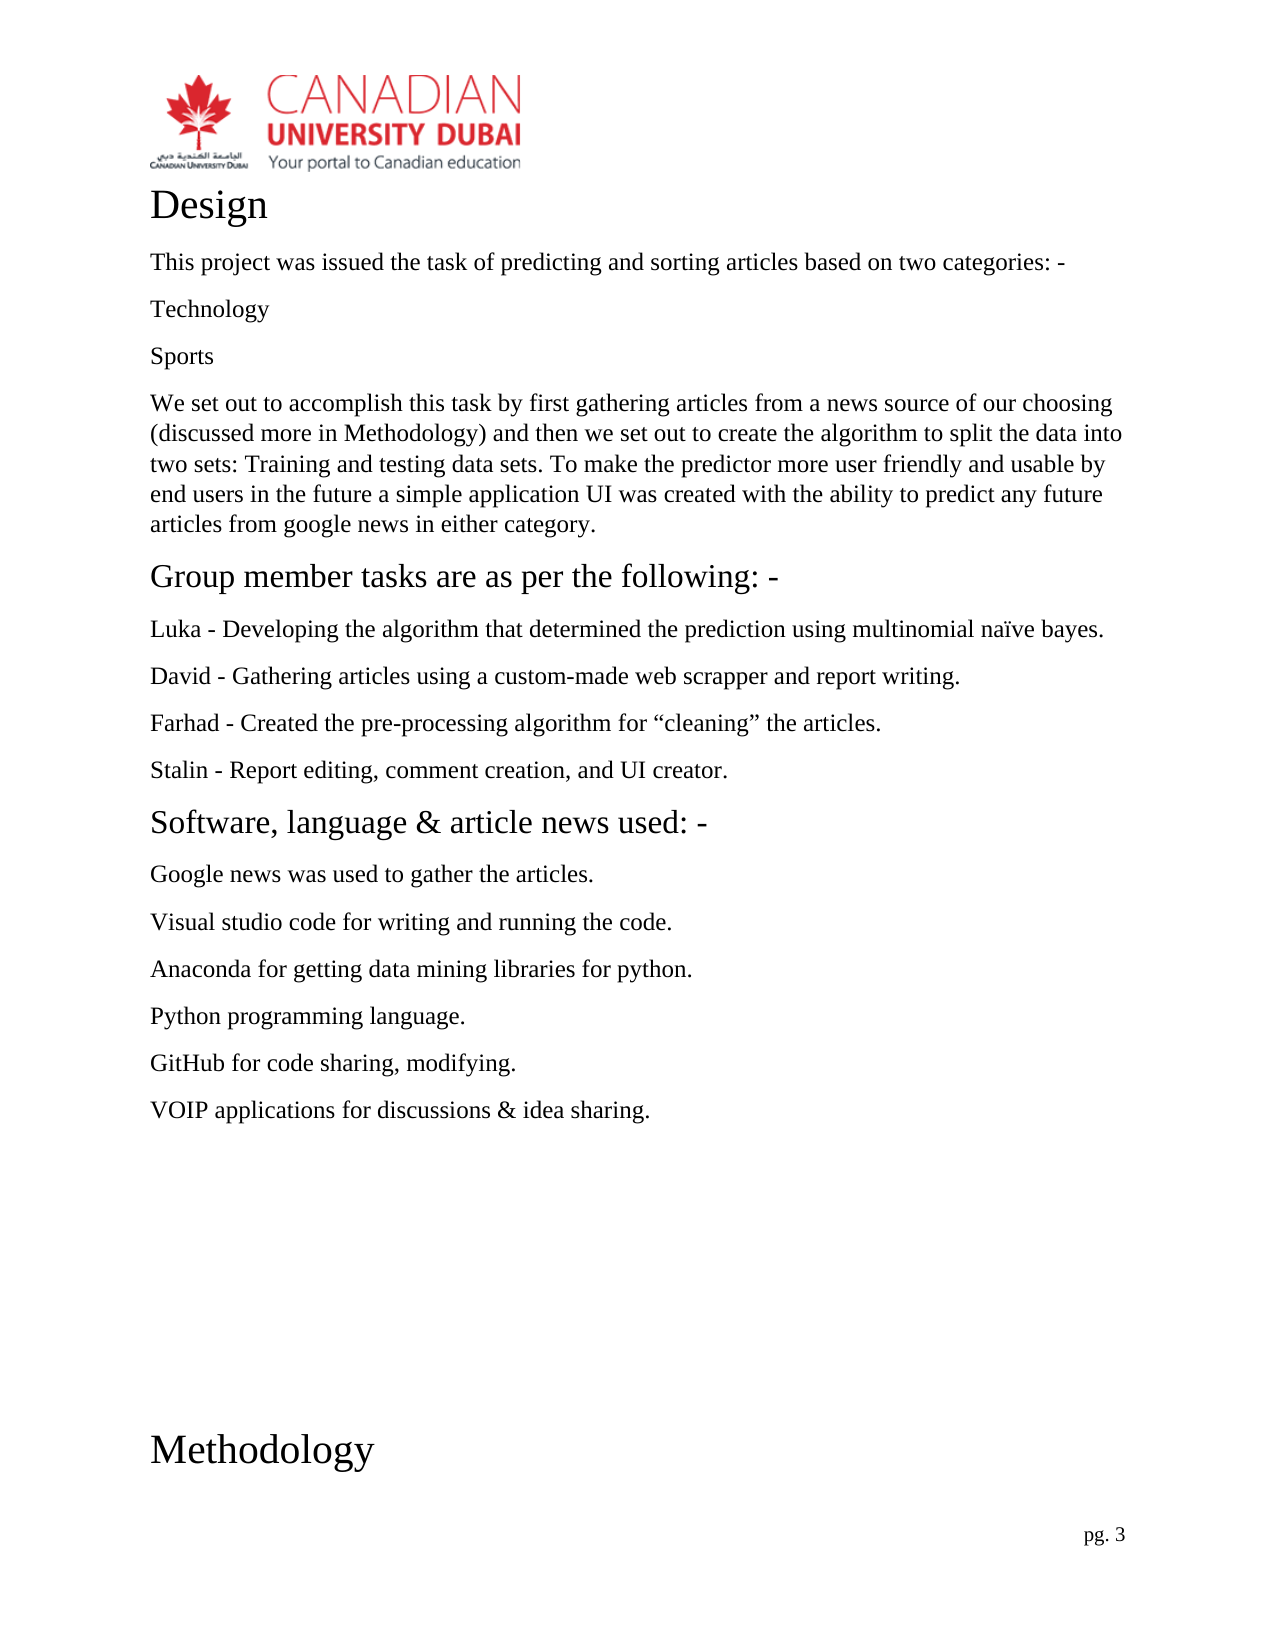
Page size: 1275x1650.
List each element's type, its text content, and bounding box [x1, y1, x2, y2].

text Stalin - Report editing, comment creation, and UI creator. [150, 755, 1125, 784]
text VOIP applications for discussions & idea sharing. [150, 1095, 1125, 1124]
text Design [150, 179, 1125, 227]
text Software, language & article news used: - [150, 802, 1125, 841]
text Farhad - Created the pre-processing algorithm for “cleaning” the articles. [150, 708, 1125, 737]
text Visual studio code for writing and running the code. [150, 907, 1125, 935]
text This project was issued the task of predicting and sorting articles based on two categories: - [150, 247, 1125, 275]
text Group member tasks are as per the following: - [150, 557, 1125, 595]
text Methodology [150, 1424, 1125, 1472]
text Luka - Developing the algorithm that determined the prediction using multinomial naïve bayes. [150, 614, 1125, 643]
text Python programming language. [150, 1001, 1125, 1029]
text Anaconda for getting data mining libraries for python. [150, 954, 1125, 982]
text Google news was used to gather the articles. [150, 859, 1125, 888]
text Sports [150, 341, 1125, 369]
picture [150, 75, 521, 172]
text David - Gathering articles using a custom-made web scrapper and report writing. [150, 661, 1125, 690]
text We set out to accomplish this task by first gathering articles from a news source of our choosing (discussed more in Methodology) and then we set out to create the algorithm to split the data into two sets: Training and testing data sets. To make the predictor more user friendly and usable by end users in the future a simple application UI was created with the ability to predict any future articles from google news in either category. [150, 388, 1125, 538]
text Technology [150, 294, 1125, 322]
text GitHub for code sharing, modifying. [150, 1048, 1125, 1077]
